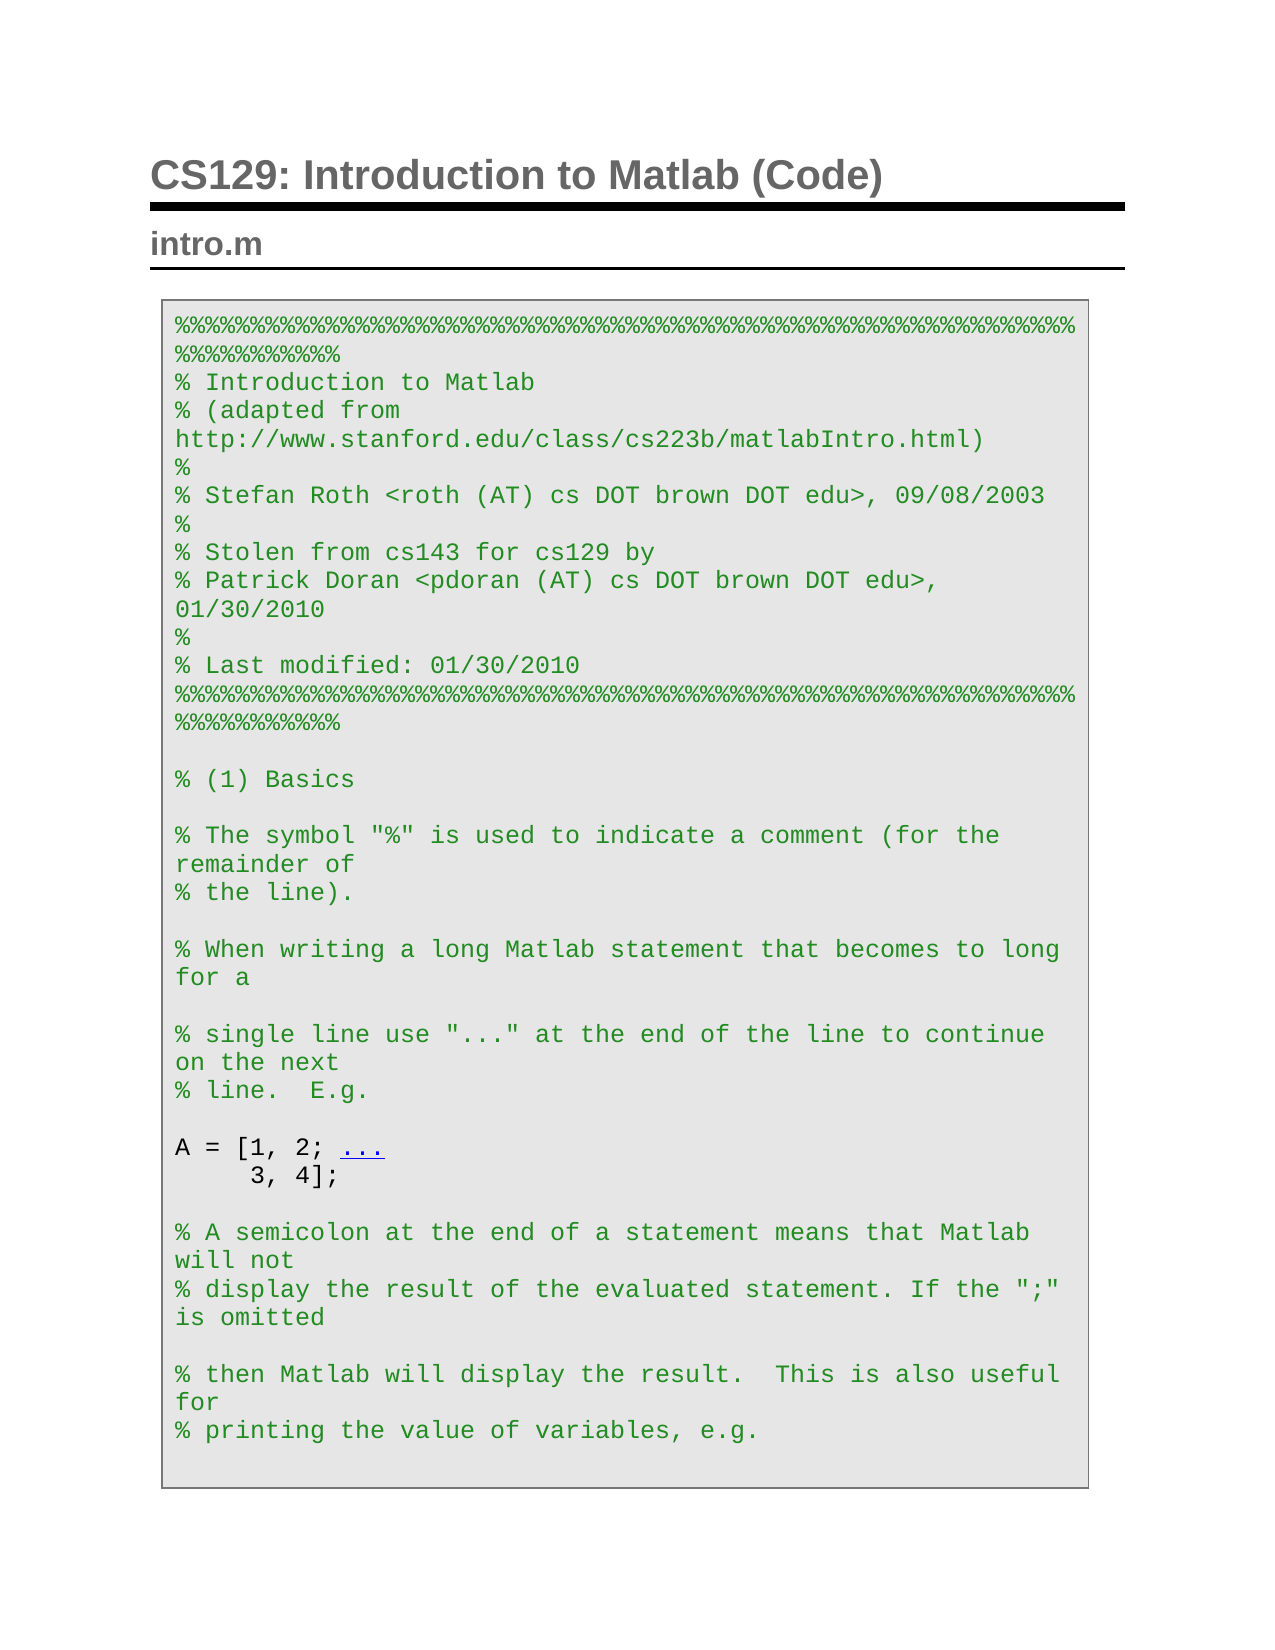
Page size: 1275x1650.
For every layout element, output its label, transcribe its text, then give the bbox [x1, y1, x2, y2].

text % display the result of the evaluated statement. If the ";" is omitted [163, 1262, 1088, 1319]
text CS129: Introduction to Matlab (Code) [150, 150, 1125, 202]
text % line. E.g. [163, 1064, 1088, 1092]
text intro.m [150, 224, 1125, 267]
text % [163, 497, 1088, 526]
text % (adapted from http://www.stanford.edu/class/cs223b/matlabIntro.html) [163, 384, 1088, 441]
text % Introduction to Matlab [163, 356, 1088, 384]
text % then Matlab will display the result. This is also useful for [163, 1347, 1088, 1404]
text % [163, 611, 1088, 639]
text % Patrick Doran <pdoran (AT) cs DOT brown DOT edu>, 01/30/2010 [163, 554, 1088, 611]
text % When writing a long Matlab statement that becomes to long for a [163, 922, 1088, 979]
text % the line). [163, 866, 1088, 894]
text % [163, 441, 1088, 469]
text %%%%%%%%%%%%%%%%%%%%%%%%%%%%%%%%%%%%%%%%%%%%%%%%%%%%%%%%%%%%%%%%%%%%%%% [163, 667, 1088, 724]
text % printing the value of variables, e.g. [163, 1404, 1088, 1432]
text % Stefan Roth <roth (AT) cs DOT brown DOT edu>, 09/08/2003 [163, 469, 1088, 497]
text % single line use "..." at the end of the line to continue on the next [163, 1007, 1088, 1064]
text 3, 4]; [163, 1149, 1088, 1177]
text % (1) Basics [163, 752, 1088, 781]
text %%%%%%%%%%%%%%%%%%%%%%%%%%%%%%%%%%%%%%%%%%%%%%%%%%%%%%%%%%%%%%%%%%%%%%% [163, 301, 1088, 356]
text % A semicolon at the end of a statement means that Matlab will not [163, 1206, 1088, 1262]
text % The symbol "%" is used to indicate a comment (for the remainder of [163, 809, 1088, 866]
text % Stolen from cs143 for cs129 by [163, 526, 1088, 554]
text % Last modified: 01/30/2010 [163, 639, 1088, 667]
text A = [1, 2; ... [163, 1121, 1088, 1149]
